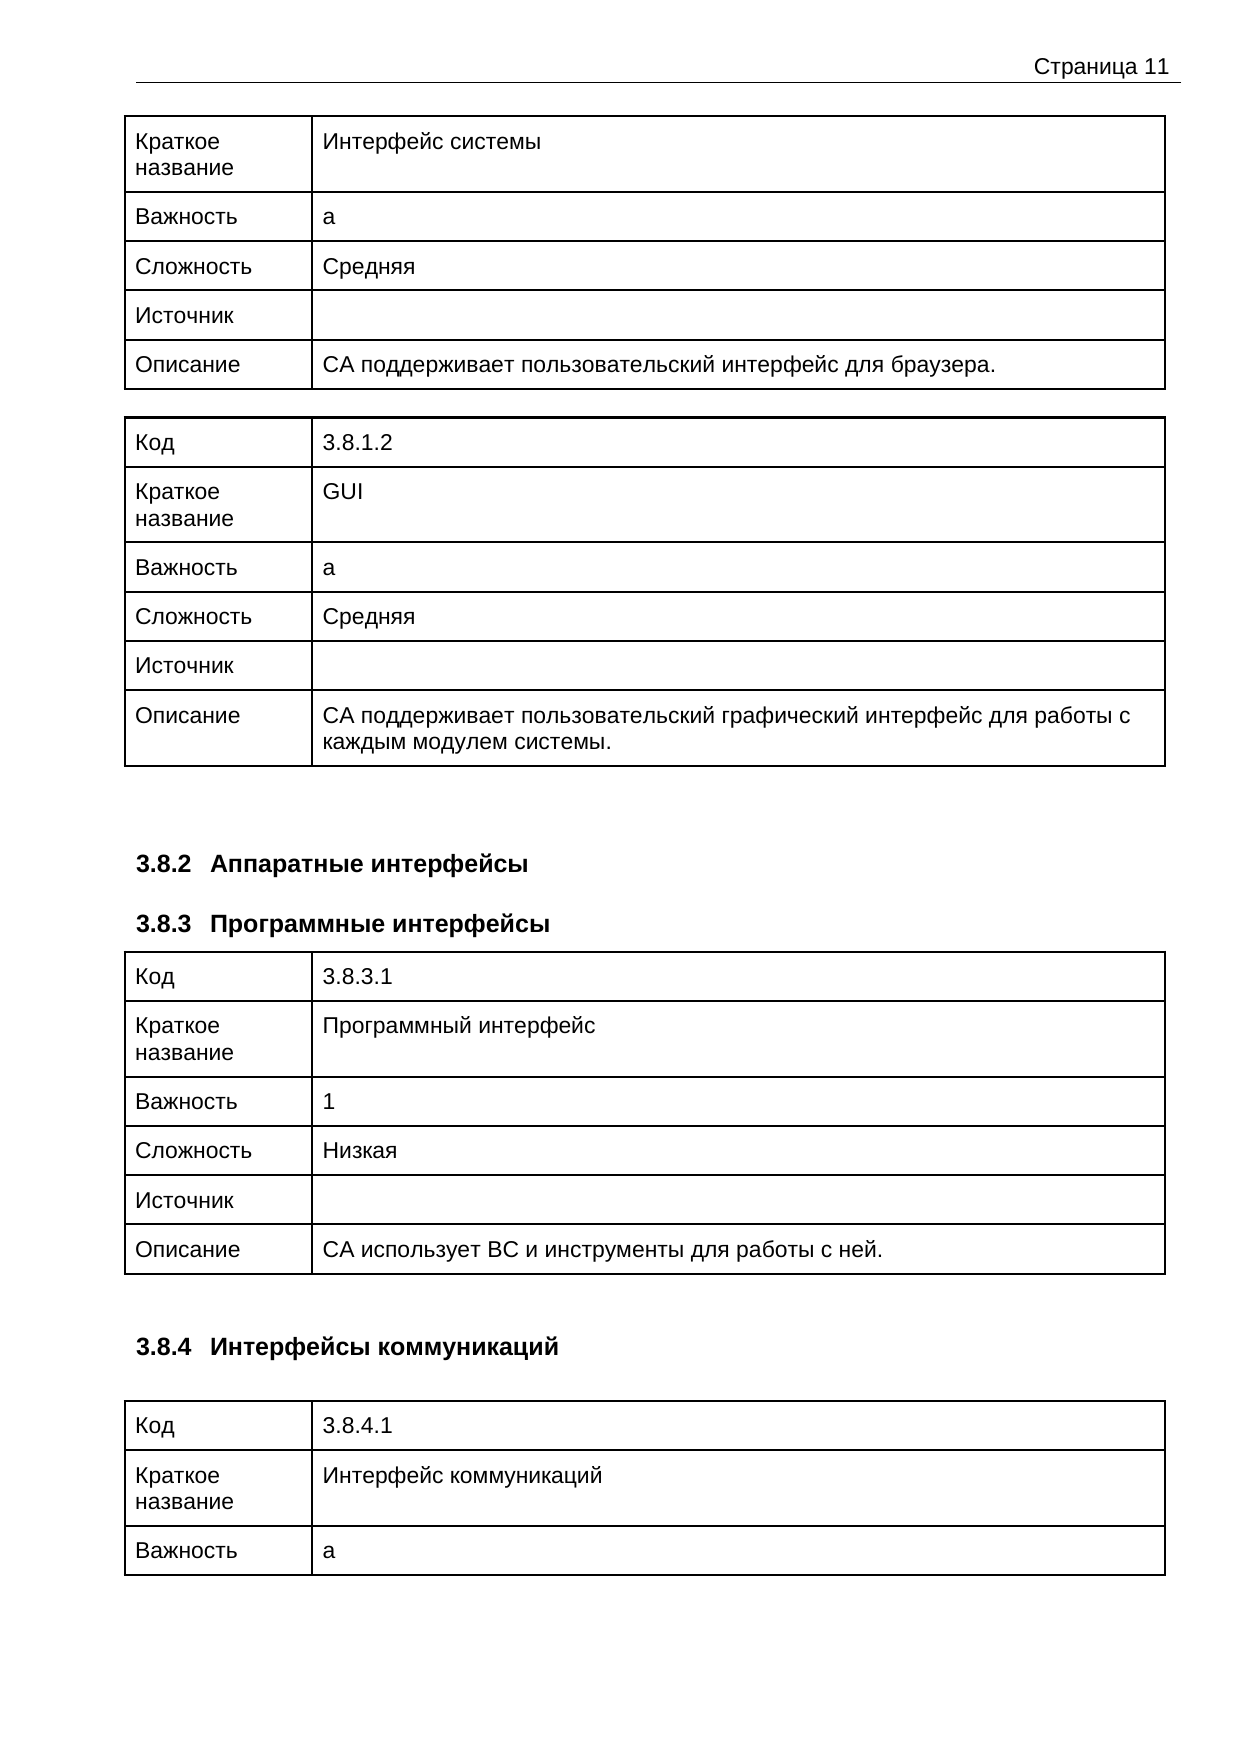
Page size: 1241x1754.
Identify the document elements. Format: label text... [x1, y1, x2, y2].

table_cell Важность [126, 193, 311, 240]
table_cell Краткое название [126, 1002, 311, 1076]
subtitle Программные интерфейсы [136, 909, 1181, 938]
table_cell Краткое название [126, 117, 311, 191]
table_cell Интерфейс системы [313, 117, 1164, 191]
table_cell Важность [126, 543, 311, 591]
table_cell СА поддерживает пользовательский интерфейс для браузера. [313, 341, 1164, 388]
subtitle Интерфейсы коммуникаций [136, 1332, 1181, 1361]
table_cell Источник [126, 291, 311, 339]
table_cell Источник [126, 642, 311, 689]
table_cell [313, 642, 1164, 689]
table_header Код [126, 1402, 311, 1449]
table_cell [313, 291, 1164, 339]
table_cell Краткое название [126, 1451, 311, 1525]
table_cell СА поддерживает пользовательский графический интерфейс для работы с каждым модулем системы. [313, 691, 1164, 765]
table_cell Описание [126, 341, 311, 388]
table_cell Сложность [126, 593, 311, 640]
table_cell Источник [126, 1176, 311, 1223]
table_cell Описание [126, 691, 311, 765]
table_header Код [126, 953, 311, 1000]
table_header Код [126, 419, 311, 466]
table_cell СА использует ВС и инструменты для работы с ней. [313, 1225, 1164, 1273]
table_cell Средняя [313, 593, 1164, 640]
table_cell Программный интерфейс [313, 1002, 1164, 1076]
table_cell Важность [126, 1078, 311, 1125]
table_cell Сложность [126, 1127, 311, 1174]
table_cell Низкая [313, 1127, 1164, 1174]
table_cell GUI [313, 468, 1164, 541]
table_cell Важность [126, 1527, 311, 1574]
table_cell Краткое название [126, 468, 311, 541]
table_cell Средняя [313, 242, 1164, 289]
table_cell [313, 1176, 1164, 1223]
table_cell Сложность [126, 242, 311, 289]
table_cell 1 [313, 1078, 1164, 1125]
table_cell а [313, 1527, 1164, 1574]
table_cell a [313, 543, 1164, 591]
table_cell a [313, 193, 1164, 240]
table_header 3.8.4.1 [313, 1402, 1164, 1449]
table_cell Интерфейс коммуникаций [313, 1451, 1164, 1525]
table_header 3.8.1.2 [313, 419, 1164, 466]
subtitle Аппаратные интерфейсы [136, 849, 1181, 878]
table_cell Описание [126, 1225, 311, 1273]
table_header 3.8.3.1 [313, 953, 1164, 1000]
